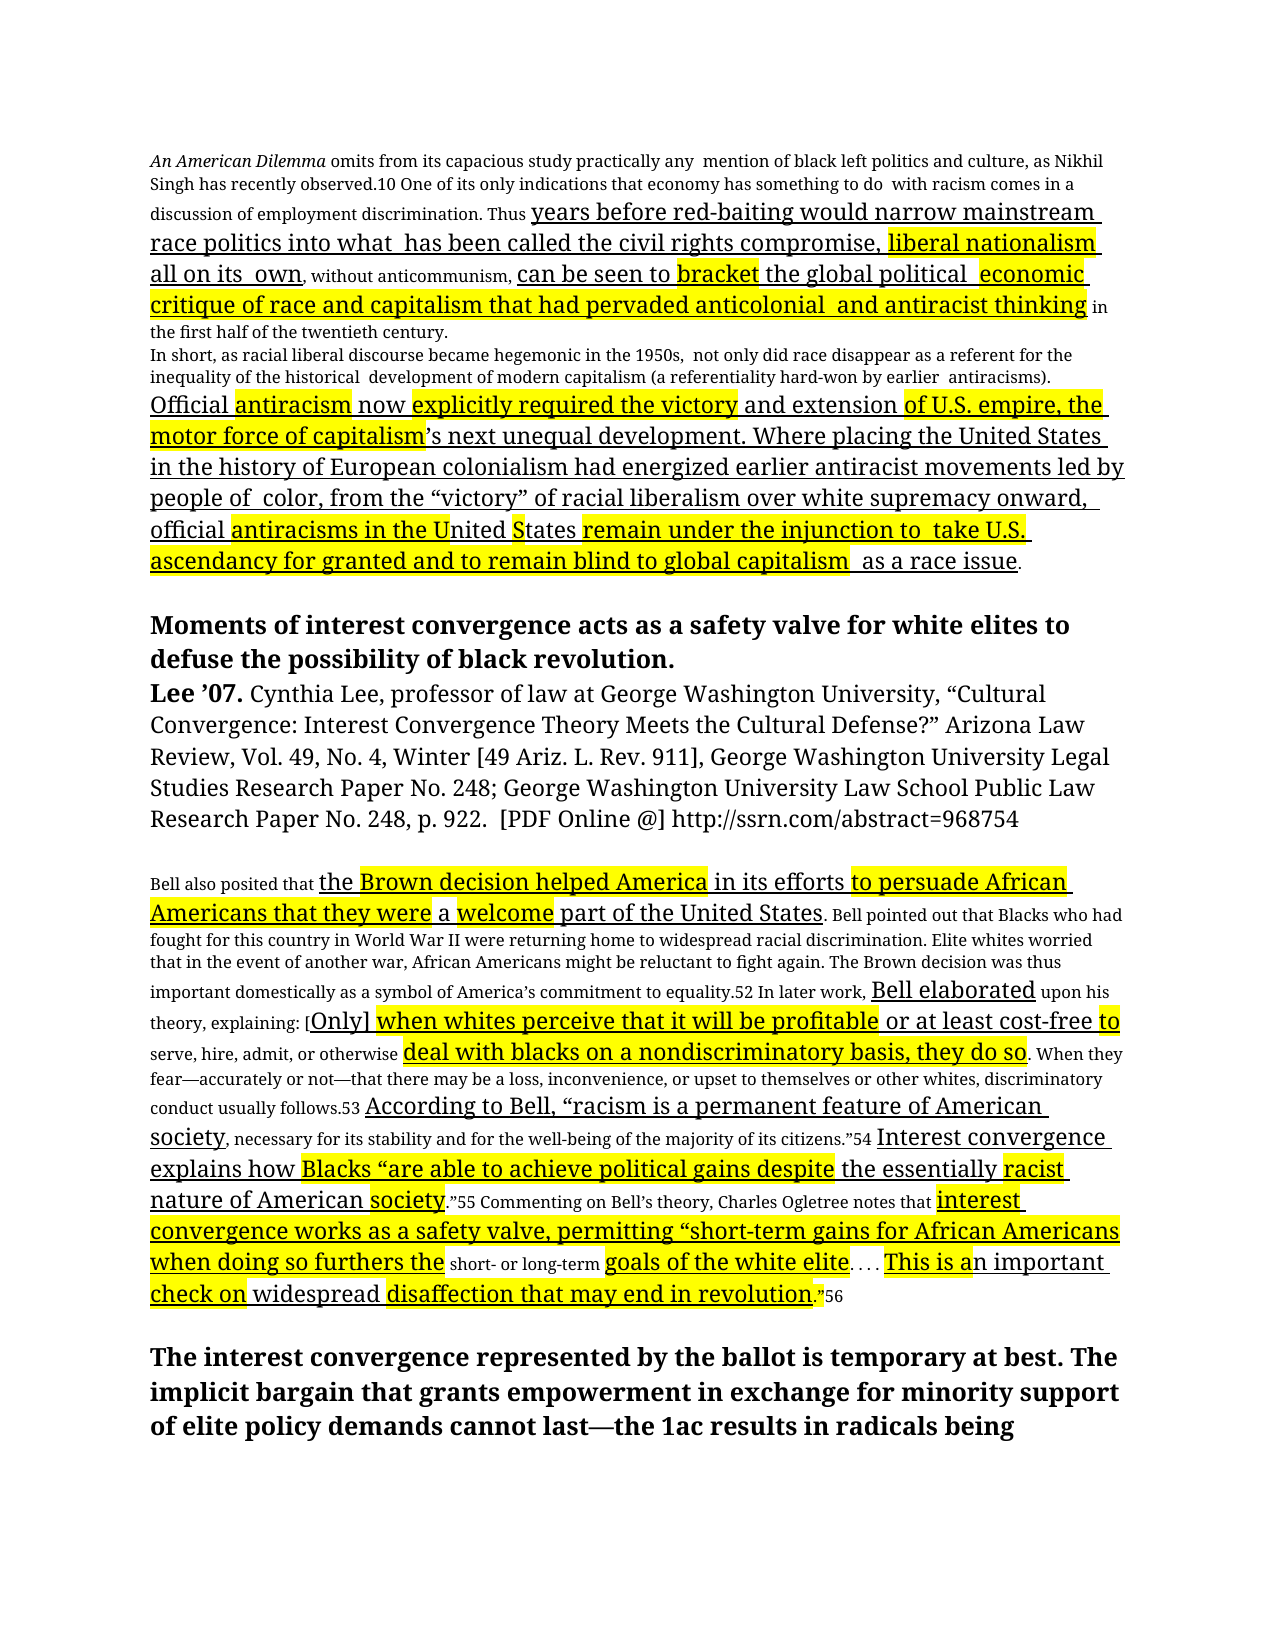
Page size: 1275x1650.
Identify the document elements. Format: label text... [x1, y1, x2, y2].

text Bell also posited that the Brown decision helped America in its efforts to persuade African Americans that they were a welcome part of the United States. Bell pointed out that Blacks who had fought for this country in World War II were returning home to widespread racial discrimination. Elite whites worried that in the event of another war, African Americans might be reluctant to fight again. The Brown decision was thus important domestically as a symbol of America’s commitment to equality.52 In later work, Bell elaborated upon his theory, explaining: [Only] when whites perceive that it will be profitable or at least cost-free to serve, hire, admit, or otherwise deal with blacks on a nondiscriminatory basis, they do so. When they fear—accurately or not—that there may be a loss, inconvenience, or upset to themselves or other whites, discriminatory conduct usually follows.53 According to Bell, “racism is a permanent feature of American society, necessary for its stability and for the well-being of the majority of its citizens.”54 Interest convergence explains how Blacks “are able to achieve political gains despite the essentially racist nature of American society.”55 Commenting on Bell’s theory, Charles Ogletree notes that interest convergence works as a safety valve, permitting “short-term gains for African Americans when doing so furthers the short- or long-term goals of the white elite. . . . This is an important check on widespread disaffection that may end in revolution.”56 [150, 866, 1125, 1309]
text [150, 1340, 1125, 1442]
text Moments of interest convergence acts as a safety valve for white elites to defuse the possibility of black revolution. [150, 607, 1125, 675]
text An American Dilemma omits from its capacious study practically any mention of black left politics and culture, as Nikhil Singh has recently observed.10 One of its only indications that economy has something to do with racism comes in a discussion of employment discrimination. Thus years before red-baiting would narrow mainstream race politics into what has been called the civil rights compromise, liberal nationalism all on its own, without anticommunism, can be seen to bracket the global political economic critique of race and capitalism that had pervaded anticolonial and antiracist thinking in the first half of the twentieth century. [150, 150, 1125, 343]
text In short, as racial liberal discourse became hegemonic in the 1950s, not only did race disappear as a referent for the inequality of the historical development of modern capitalism (a referentiality hard-won by earlier antiracisms). Official antiracism now explicitly required the victory and extension of U.S. empire, the motor force of capitalism’s next unequal development. Where placing the United States in the history of European colonialism had energized earlier antiracist movements led by people of color, from the “victory” of racial liberalism over white supremacy onward, official antiracisms in the United States remain under the injunction to take U.S. ascendancy for granted and to remain blind to global capitalism as a race issue. [150, 343, 1125, 478]
text In short, as racial liberal discourse became hegemonic in the 1950s, not only did race disappear as a referent for the inequality of the historical development of modern capitalism (a referentiality hard-won by earlier antiracisms). Official antiracism now explicitly required the victory and extension of U.S. empire, the motor force of capitalism’s next unequal development. Where placing the United States in the history of European colonialism had energized earlier antiracist movements led by people of color, from the “victory” of racial liberalism over white supremacy onward, official antiracisms in the United States remain under the injunction to take U.S. ascendancy for granted and to remain blind to global capitalism as a race issue. [150, 479, 1125, 576]
text Lee ’07. Cynthia Lee, professor of law at George Washington University, “Cultural Convergence: Interest Convergence Theory Meets the Cultural Defense?” Arizona Law Review, Vol. 49, No. 4, Winter [49 Ariz. L. Rev. 911], George Washington University Legal Studies Research Paper No. 248; George Washington University Law School Public Law Research Paper No. 248, p. 922. [PDF Online @] http://ssrn.com/abstract=968754 [150, 675, 1125, 834]
